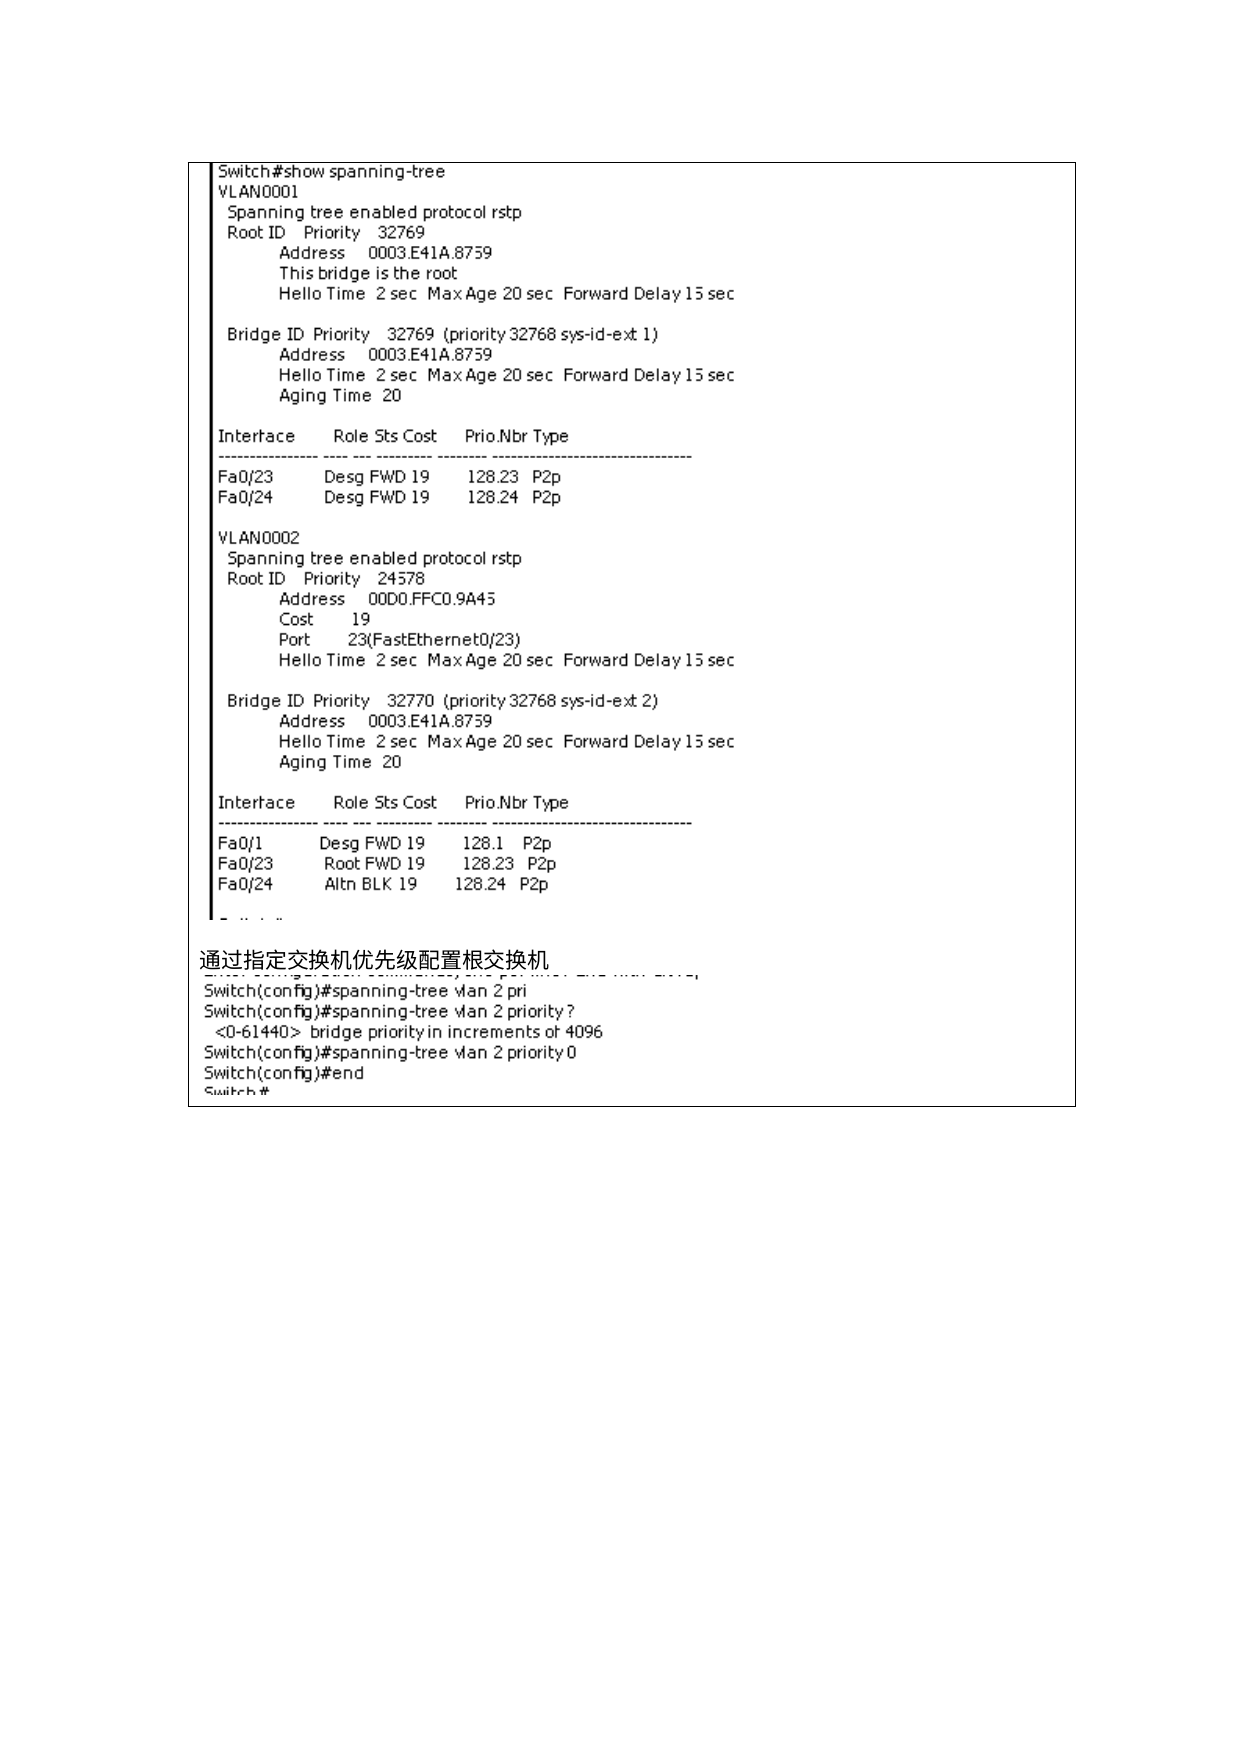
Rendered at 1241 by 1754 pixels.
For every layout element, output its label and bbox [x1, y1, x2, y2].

picture [199, 975, 704, 1095]
picture [199, 163, 820, 920]
table_cell [189, 163, 1075, 1106]
